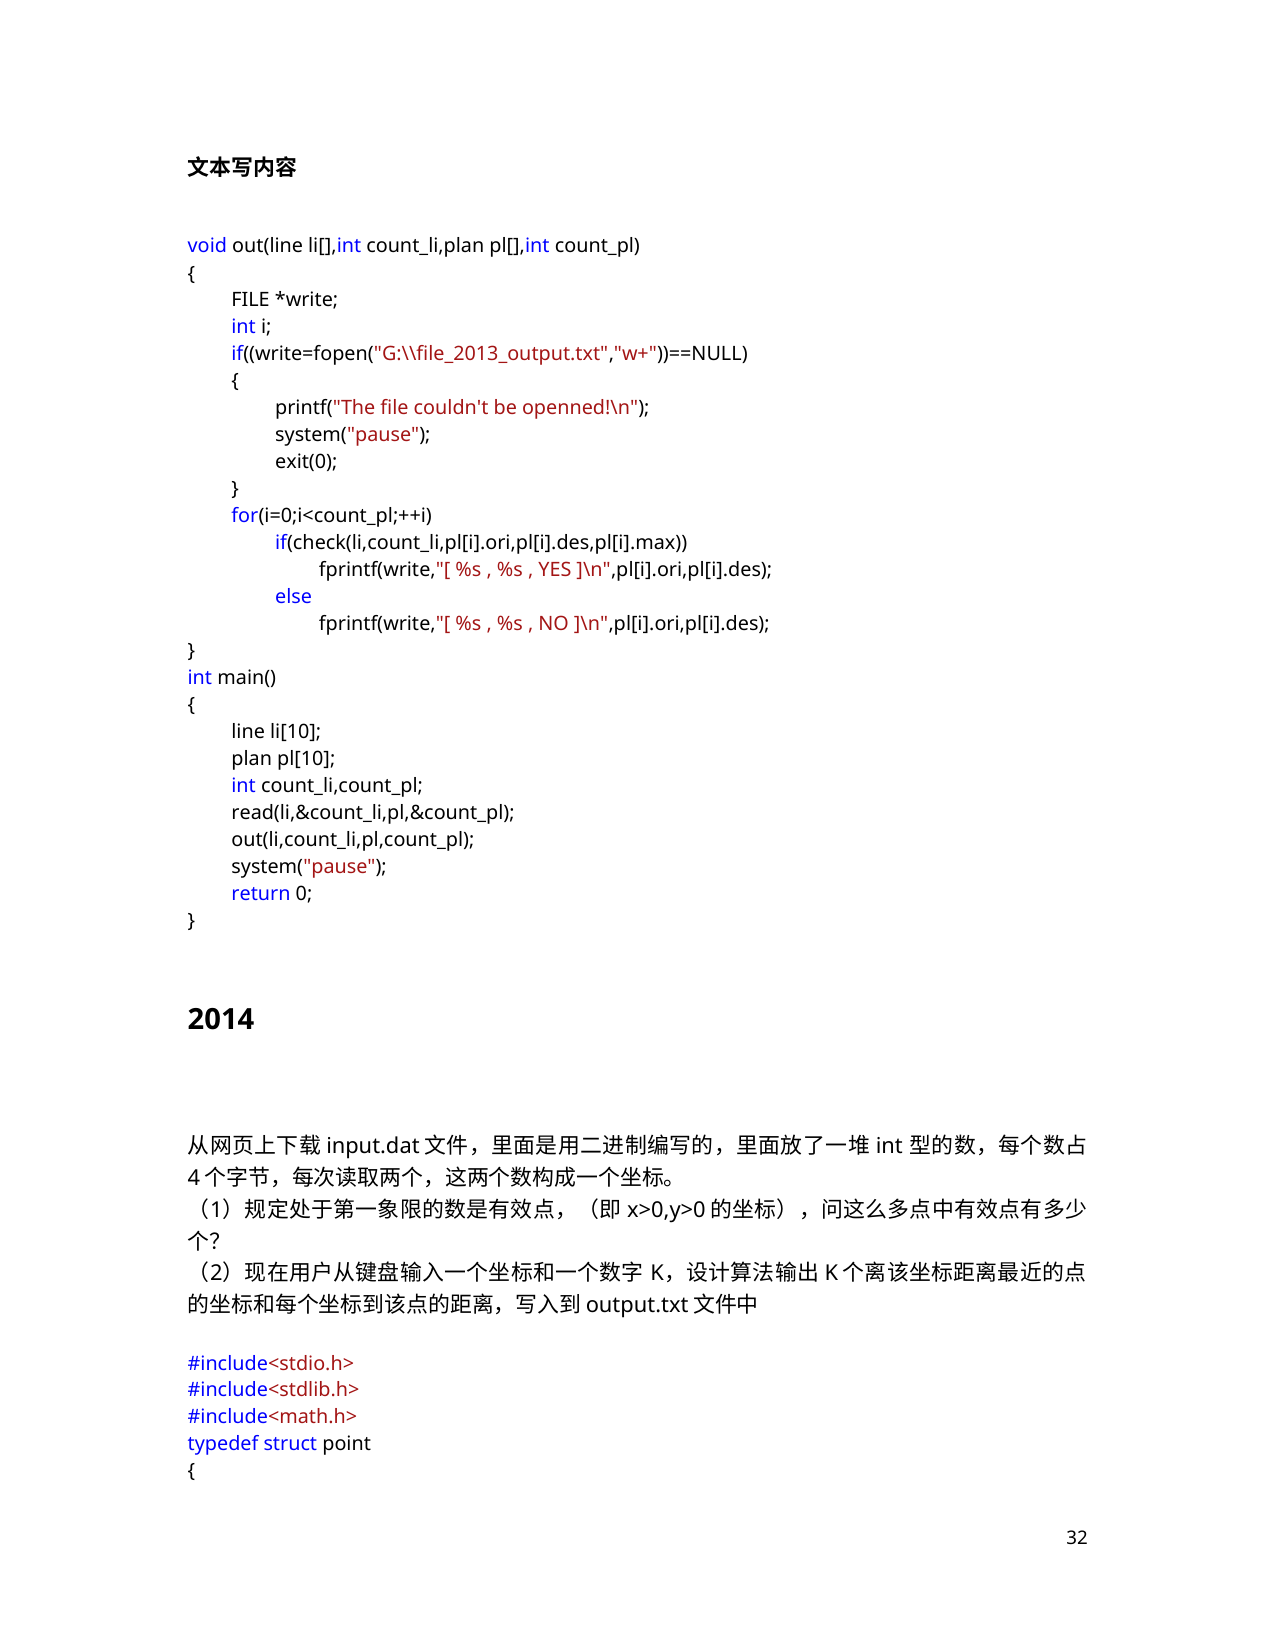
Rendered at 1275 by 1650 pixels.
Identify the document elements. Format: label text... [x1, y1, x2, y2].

text #include<stdio.h> [187, 1349, 1087, 1376]
subtitle 文本写内容 [187, 150, 1087, 182]
text } [187, 906, 1087, 933]
text int main() [187, 663, 1087, 690]
text if(check(li,count_li,pl[i].ori,pl[i].des,pl[i].max)) [187, 528, 1087, 556]
text return 0; [187, 879, 1087, 906]
text } [187, 474, 1087, 502]
text plan pl[10]; [187, 744, 1087, 771]
text line li[10]; [187, 717, 1087, 744]
text fprintf(write,"[ %s , %s , YES ]\n",pl[i].ori,pl[i].des); [187, 556, 1087, 582]
text { [187, 259, 1087, 286]
text read(li,&count_li,pl,&count_pl); [187, 798, 1087, 825]
subtitle 2014 [187, 998, 1087, 1038]
text int i; [187, 313, 1087, 340]
text out(li,count_li,pl,count_pl); [187, 825, 1087, 852]
text #include<math.h> [187, 1403, 1087, 1430]
text （1）规定处于第一象限的数是有效点，（即x>0,y>0的坐标），问这么多点中有效点有多少个？ [187, 1192, 1087, 1255]
text printf("The file couldn't be openned!\n"); [187, 394, 1087, 421]
text #include<stdlib.h> [187, 1376, 1087, 1403]
text void out(line li[],int count_li,plan pl[],int count_pl) [187, 232, 1087, 259]
text system("pause"); [187, 421, 1087, 448]
text { [187, 367, 1087, 394]
text exit(0); [187, 448, 1087, 474]
text } [187, 636, 1087, 663]
text （2）现在用户从键盘输入一个坐标和一个数字K，设计算法输出K个离该坐标距离最近的点的坐标和每个坐标到该点的距离，写入到output.txt文件中 [187, 1255, 1087, 1319]
text int count_li,count_pl; [187, 771, 1087, 798]
text 从网页上下载input.dat文件，里面是用二进制编写的，里面放了一堆int 型的数，每个数占4个字节，每次读取两个，这两个数构成一个坐标。 [187, 1128, 1087, 1192]
text system("pause"); [187, 852, 1087, 879]
text for(i=0;i<count_pl;++i) [187, 502, 1087, 528]
text { [187, 1457, 1087, 1484]
text else [187, 582, 1087, 609]
text FILE *write; [187, 286, 1087, 313]
text fprintf(write,"[ %s , %s , NO ]\n",pl[i].ori,pl[i].des); [187, 609, 1087, 636]
text typedef struct point [187, 1430, 1087, 1457]
text { [187, 690, 1087, 717]
text if((write=fopen("G:\\file_2013_output.txt","w+"))==NULL) [187, 340, 1087, 367]
